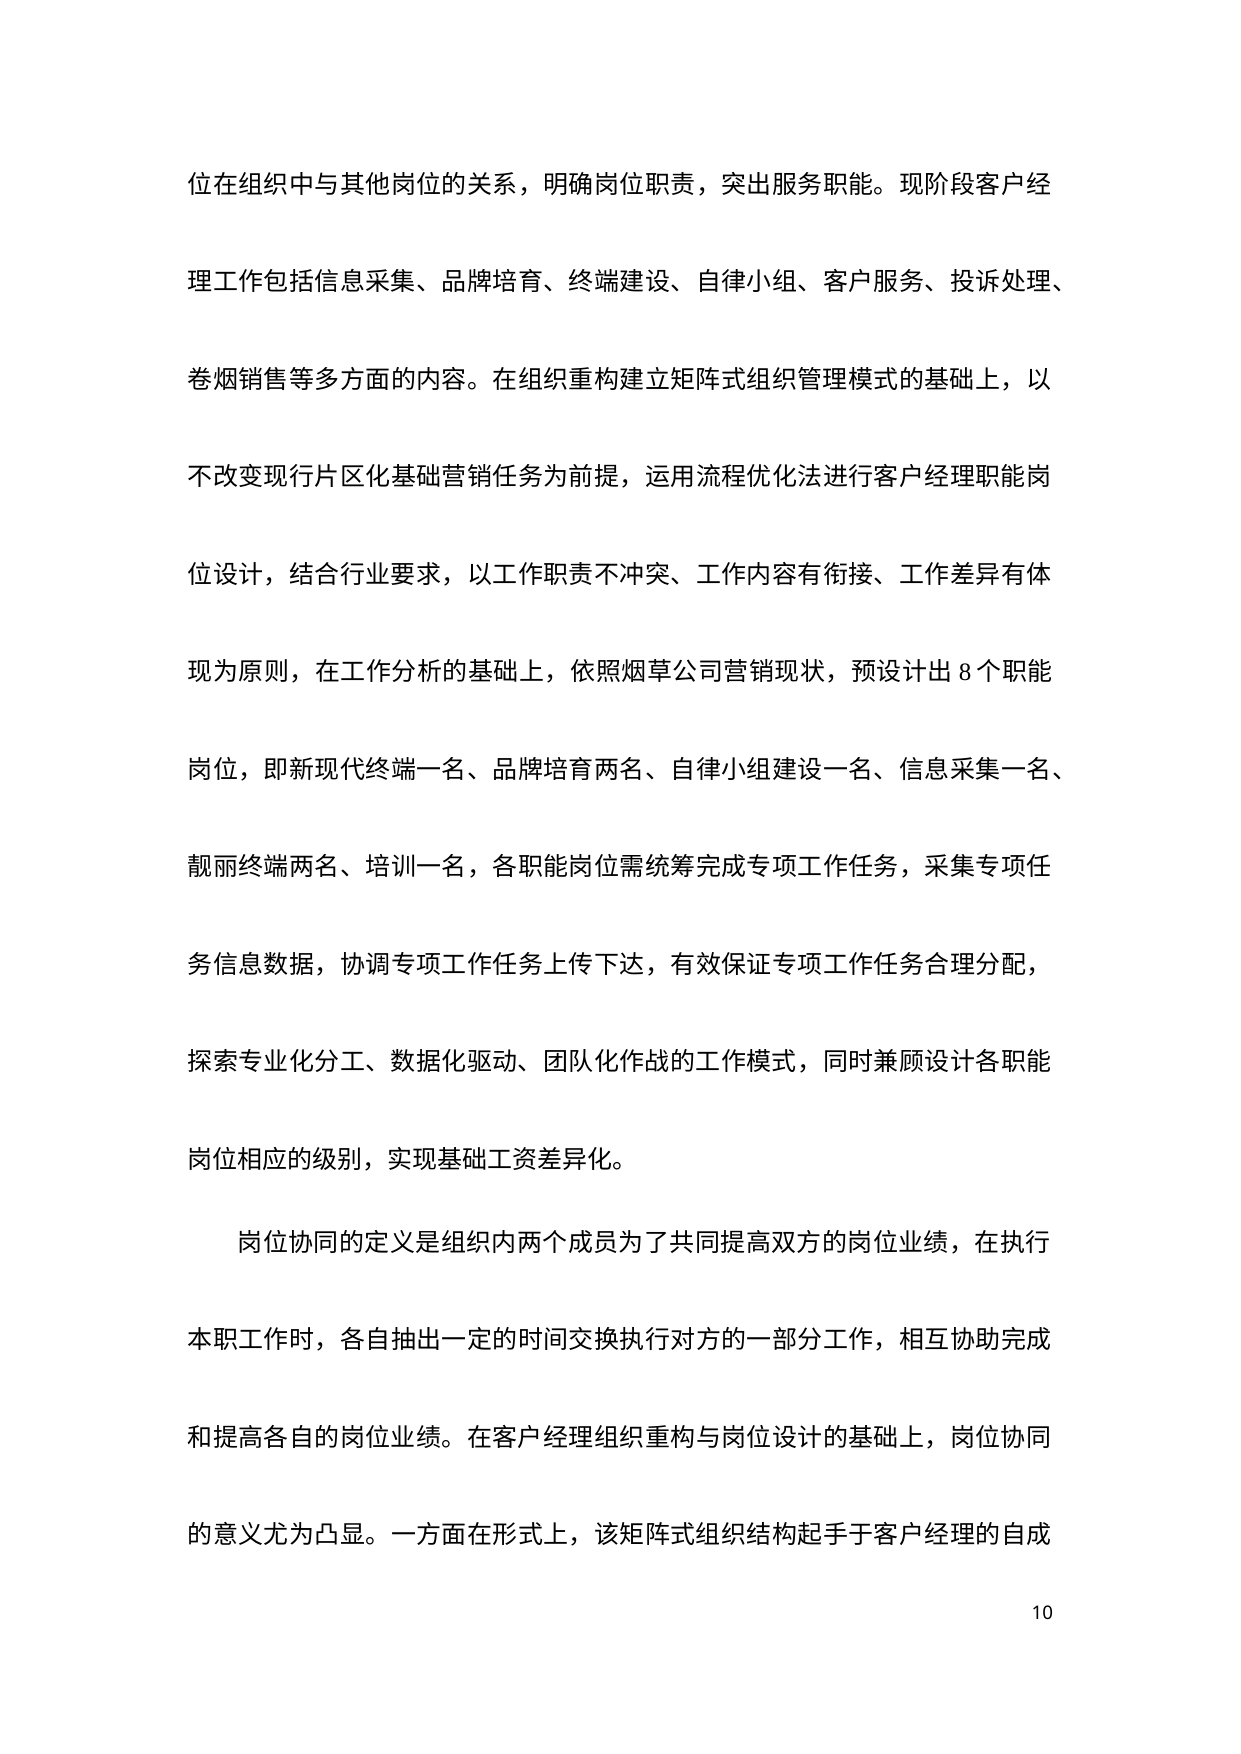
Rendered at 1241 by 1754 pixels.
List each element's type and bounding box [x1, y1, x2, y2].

text [187, 150, 1053, 1190]
text [187, 1208, 1053, 1566]
